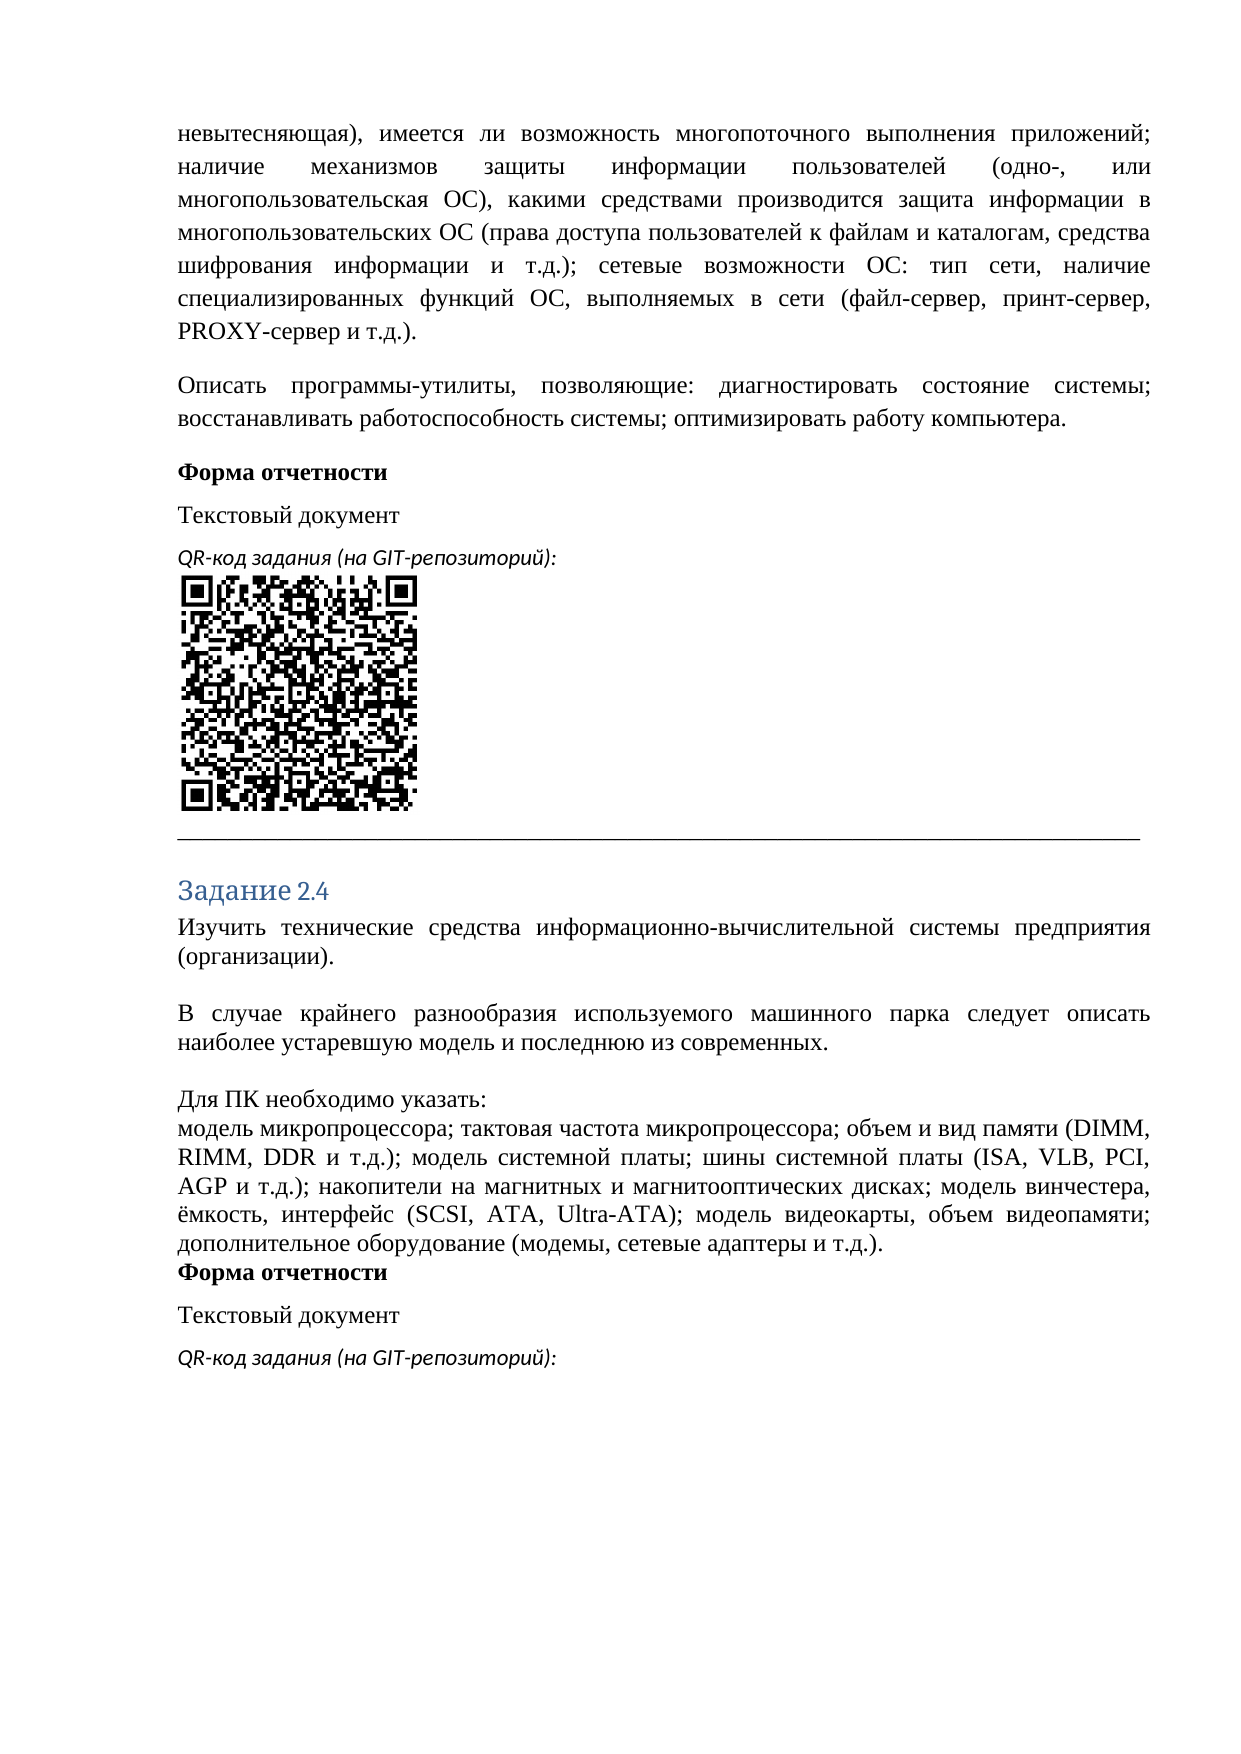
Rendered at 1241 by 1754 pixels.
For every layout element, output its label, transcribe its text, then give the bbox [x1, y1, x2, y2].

text QR-код задания (на GIT-репозиторий): [177, 543, 1152, 571]
text В случае крайнего разнообразия используемого машинного парка следует описать наиболее устаревшую модель и последнюю из современных. [177, 998, 1152, 1056]
text Форма отчетности [177, 1257, 1152, 1286]
text Текстовый документ [177, 500, 1152, 529]
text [177, 118, 1152, 345]
text Форма отчетности [177, 457, 1152, 486]
text Для ПК необходимо указать: [177, 1084, 1152, 1113]
text QR-код задания (на GIT-репозиторий): [177, 1343, 1152, 1371]
text Текстовый документ [177, 1300, 1152, 1329]
text Описать программы-утилиты, позволяющие: диагностировать состояние системы; восстанавливать работоспособность системы; оптимизировать работу компьютера. [177, 370, 1152, 432]
text _____________________________________________________________________________ [177, 814, 1152, 843]
picture [177, 571, 421, 815]
text модель микропроцессора; тактовая частота микропроцессора; объем и вид памяти (DIMM, RIMM, DDR и т.д.); модель системной платы; шины системной платы (ISA, VLB, PCI, AGP и т.д.); накопители на магнитных и магнитооптических дисках; модель винчестера, ёмкость, интерфейс (SCSI, ATA, Ultra-ATA); модель видеокарты, объем видеопамяти; дополнительное оборудование (модемы, сетевые адаптеры и т.д.). [177, 1113, 1152, 1257]
subtitle Задание 2.4 [177, 876, 1152, 907]
text Изучить технические средства информационно-вычислительной системы предприятия (организации). [177, 912, 1152, 969]
